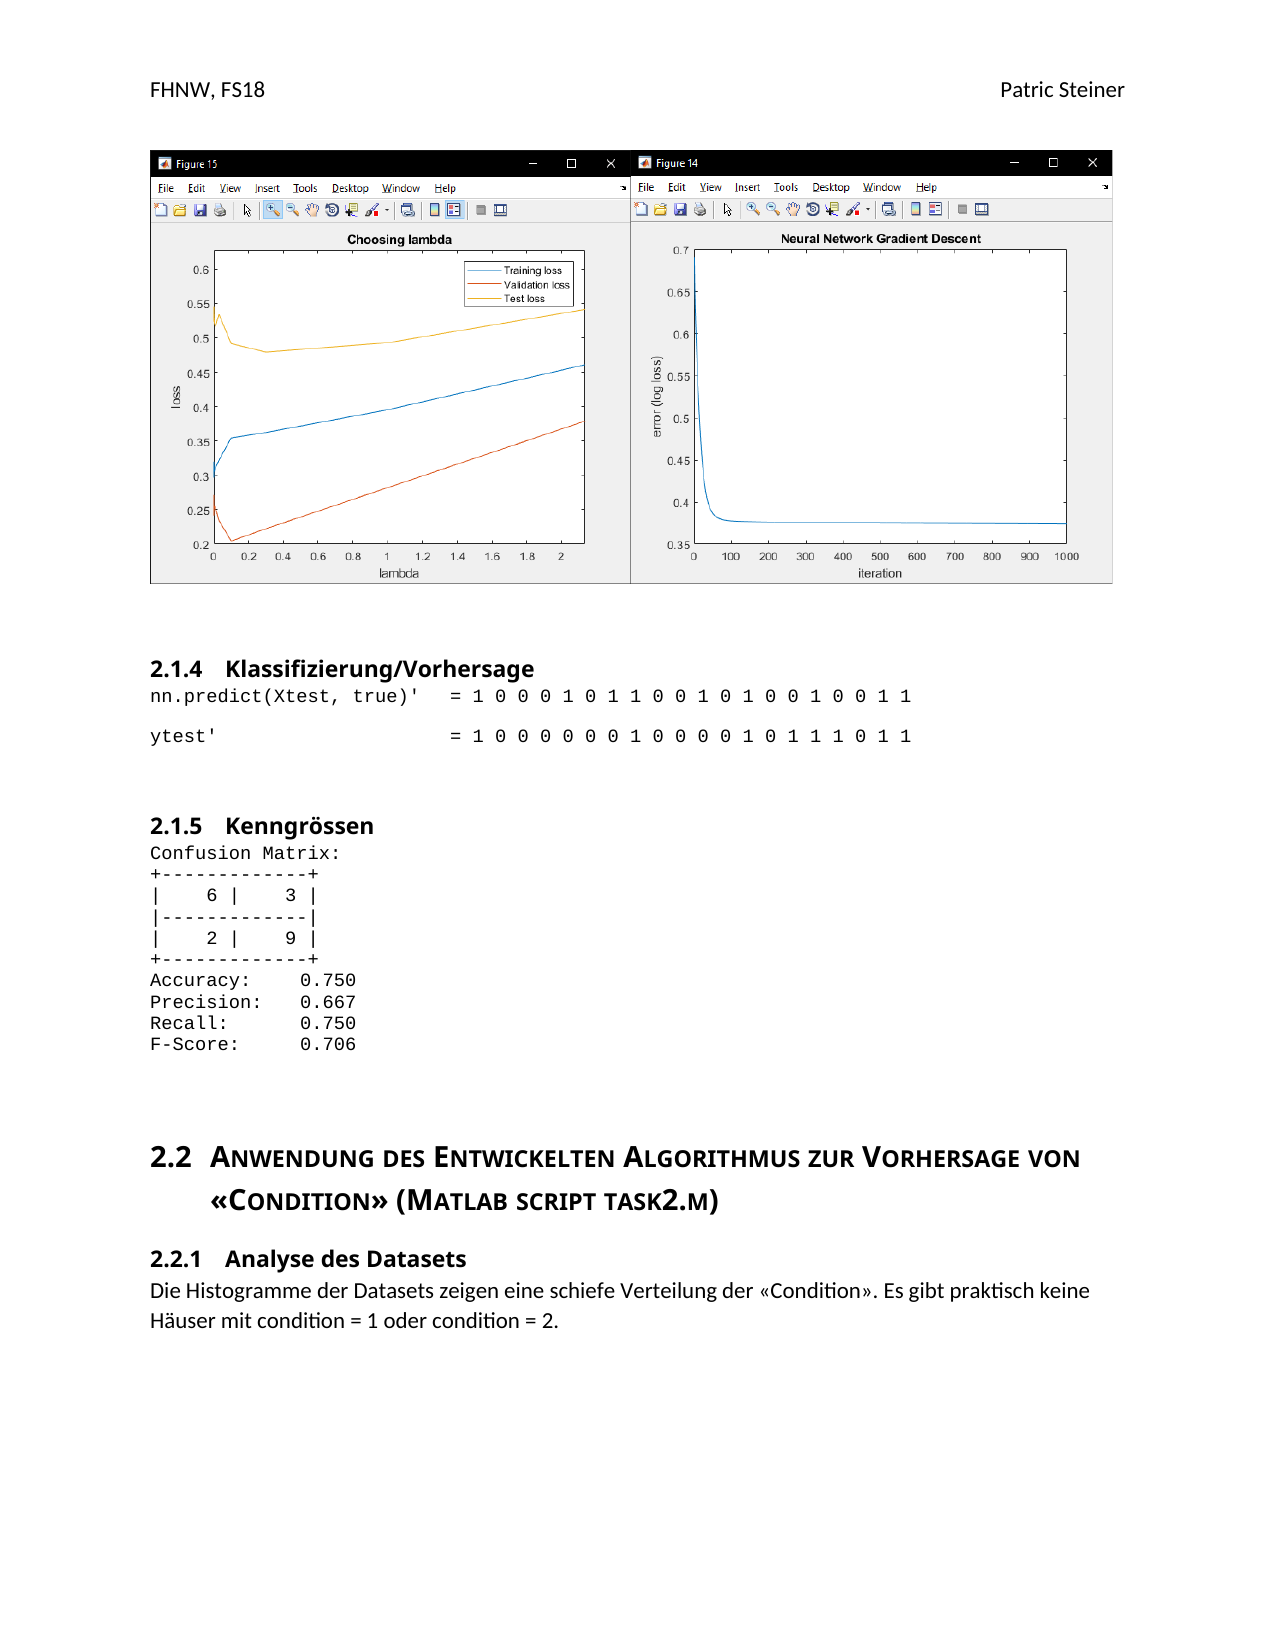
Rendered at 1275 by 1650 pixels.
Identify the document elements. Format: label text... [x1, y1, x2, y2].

text +-------------+ [150, 865, 1125, 886]
text | 2 | 9 | [150, 929, 1125, 950]
subtitle Klassifizierung/Vorhersage [150, 653, 1125, 684]
picture [150, 150, 1113, 584]
text |-------------| [150, 907, 1125, 929]
text F-Score: 0.706 [150, 1035, 1125, 1056]
text ytest' = 1 0 0 0 0 0 0 1 0 0 0 0 1 0 1 1 1 0 1 1 [150, 727, 1125, 748]
text Die Histogramme der Datasets zeigen eine schiefe Verteilung der «Condition». Es gibt praktisch keine Häuser mit condition = 1 oder condition = 2. [150, 1276, 1125, 1335]
text nn.predict(Xtest, true)' = 1 0 0 0 1 0 1 1 0 0 1 0 1 0 0 1 0 0 1 1 [150, 687, 1125, 708]
subtitle Anwendung des Entwickelten Algorithmus zur Vorhersage von «Condition» (Matlab script task2.m) [150, 1136, 1125, 1219]
text +-------------+ [150, 950, 1125, 971]
text | 6 | 3 | [150, 886, 1125, 907]
subtitle Analyse des Datasets [150, 1243, 1125, 1274]
text Precision: 0.667 [150, 992, 1125, 1014]
text Recall: 0.750 [150, 1014, 1125, 1035]
text Accuracy: 0.750 [150, 971, 1125, 992]
text Confusion Matrix: [150, 844, 1125, 865]
subtitle Kenngrössen [150, 810, 1125, 841]
